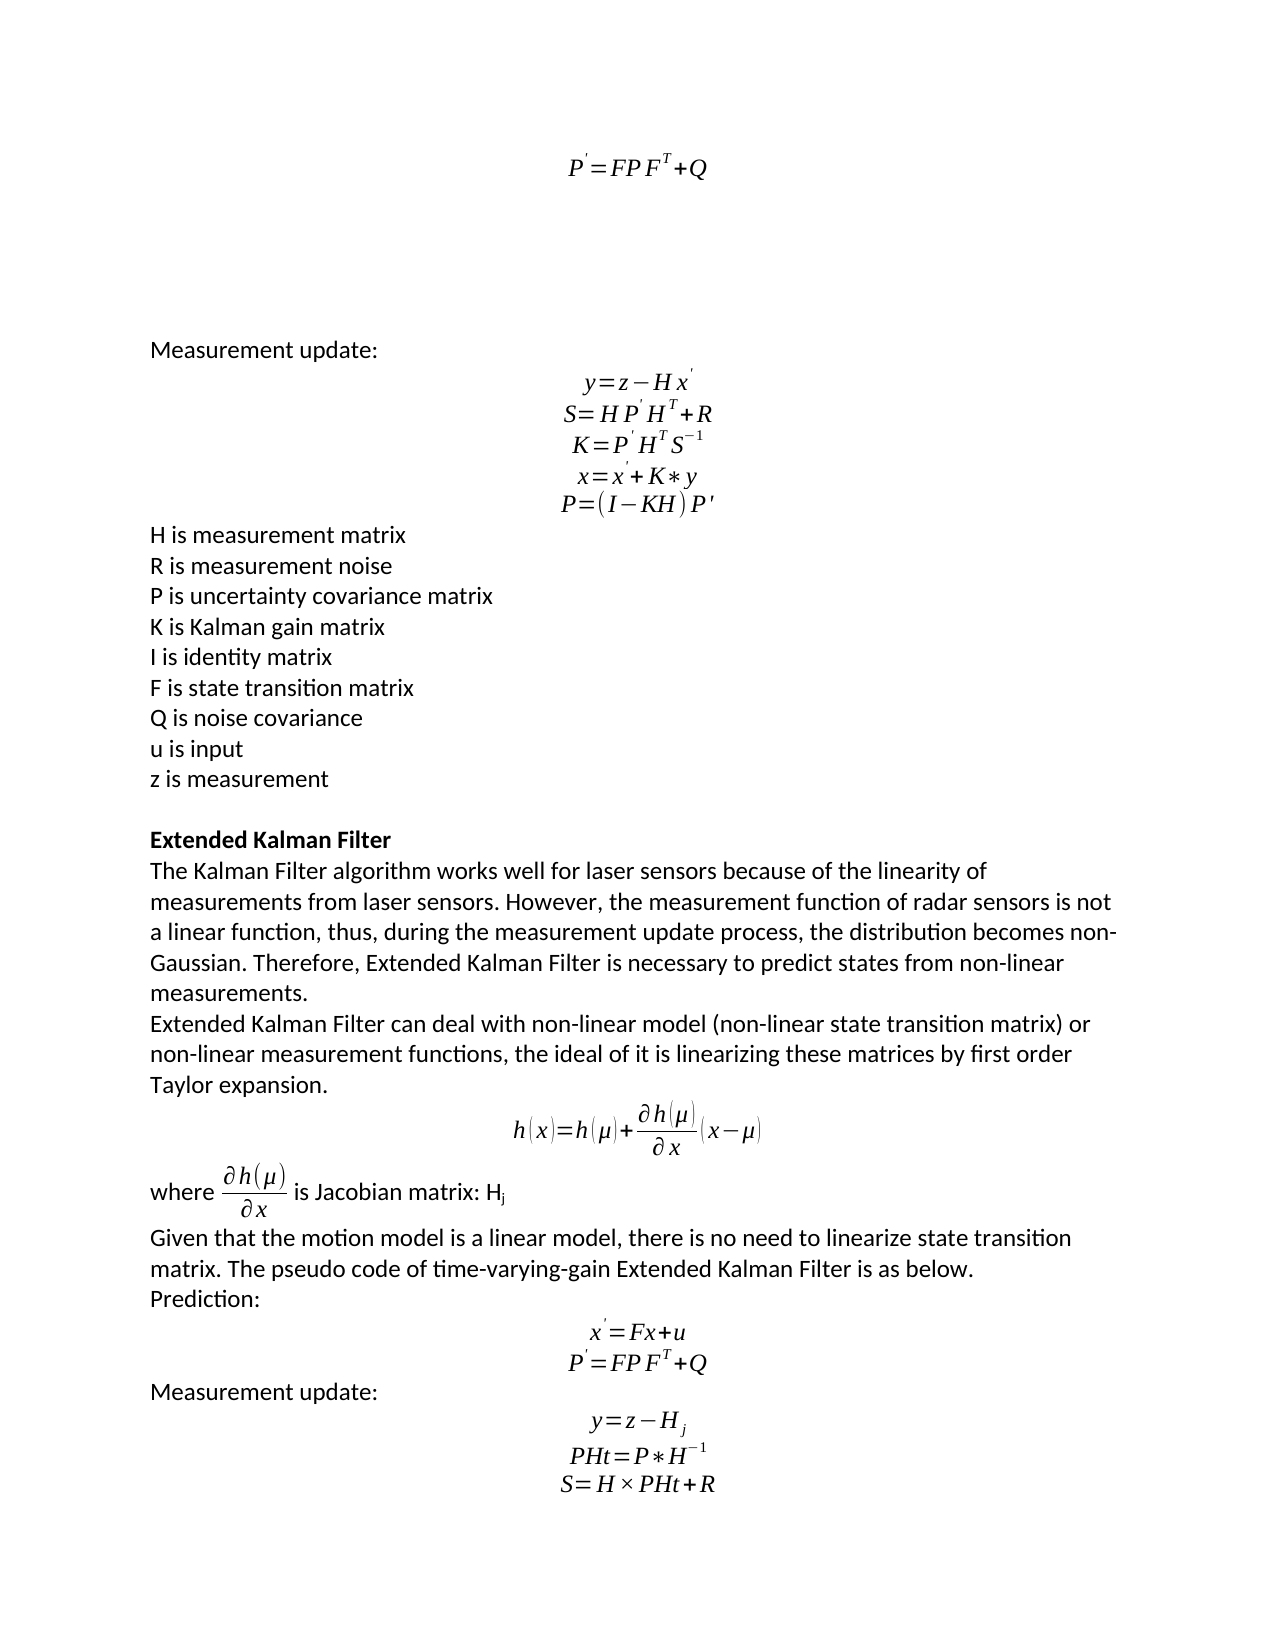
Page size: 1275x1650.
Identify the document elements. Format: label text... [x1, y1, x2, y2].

text u is input [150, 733, 1125, 763]
text P is uncertainty covariance matrix [150, 580, 1125, 611]
text H is measurement matrix [150, 519, 1125, 550]
text where is Jacobian matrix: Hj [150, 1161, 1125, 1222]
text F is state transition matrix [150, 672, 1125, 702]
text R is measurement noise [150, 550, 1125, 580]
text Extended Kalman Filter [150, 824, 1125, 855]
text Q is noise covariance [150, 702, 1125, 733]
text Prediction: [150, 1283, 1125, 1314]
text Measurement update: [150, 334, 1125, 364]
text Extended Kalman Filter can deal with non-linear model (non-linear state transition matrix) or non-linear measurement functions, the ideal of it is linearizing these matrices by first order Taylor expansion. [150, 1008, 1125, 1099]
text K is Kalman gain matrix [150, 611, 1125, 641]
text z is measurement [150, 763, 1125, 794]
text The Kalman Filter algorithm works well for laser sensors because of the linearity of measurements from laser sensors. However, the measurement function of radar sensors is not a linear function, thus, during the measurement update process, the distribution becomes non-Gaussian. Therefore, Extended Kalman Filter is necessary to predict states from non-linear measurements. [150, 855, 1125, 1008]
text Measurement update: [150, 1376, 1125, 1407]
text I is identity matrix [150, 641, 1125, 672]
text Given that the motion model is a linear model, there is no need to linearize state transition matrix. The pseudo code of time-varying-gain Extended Kalman Filter is as below. [150, 1222, 1125, 1283]
